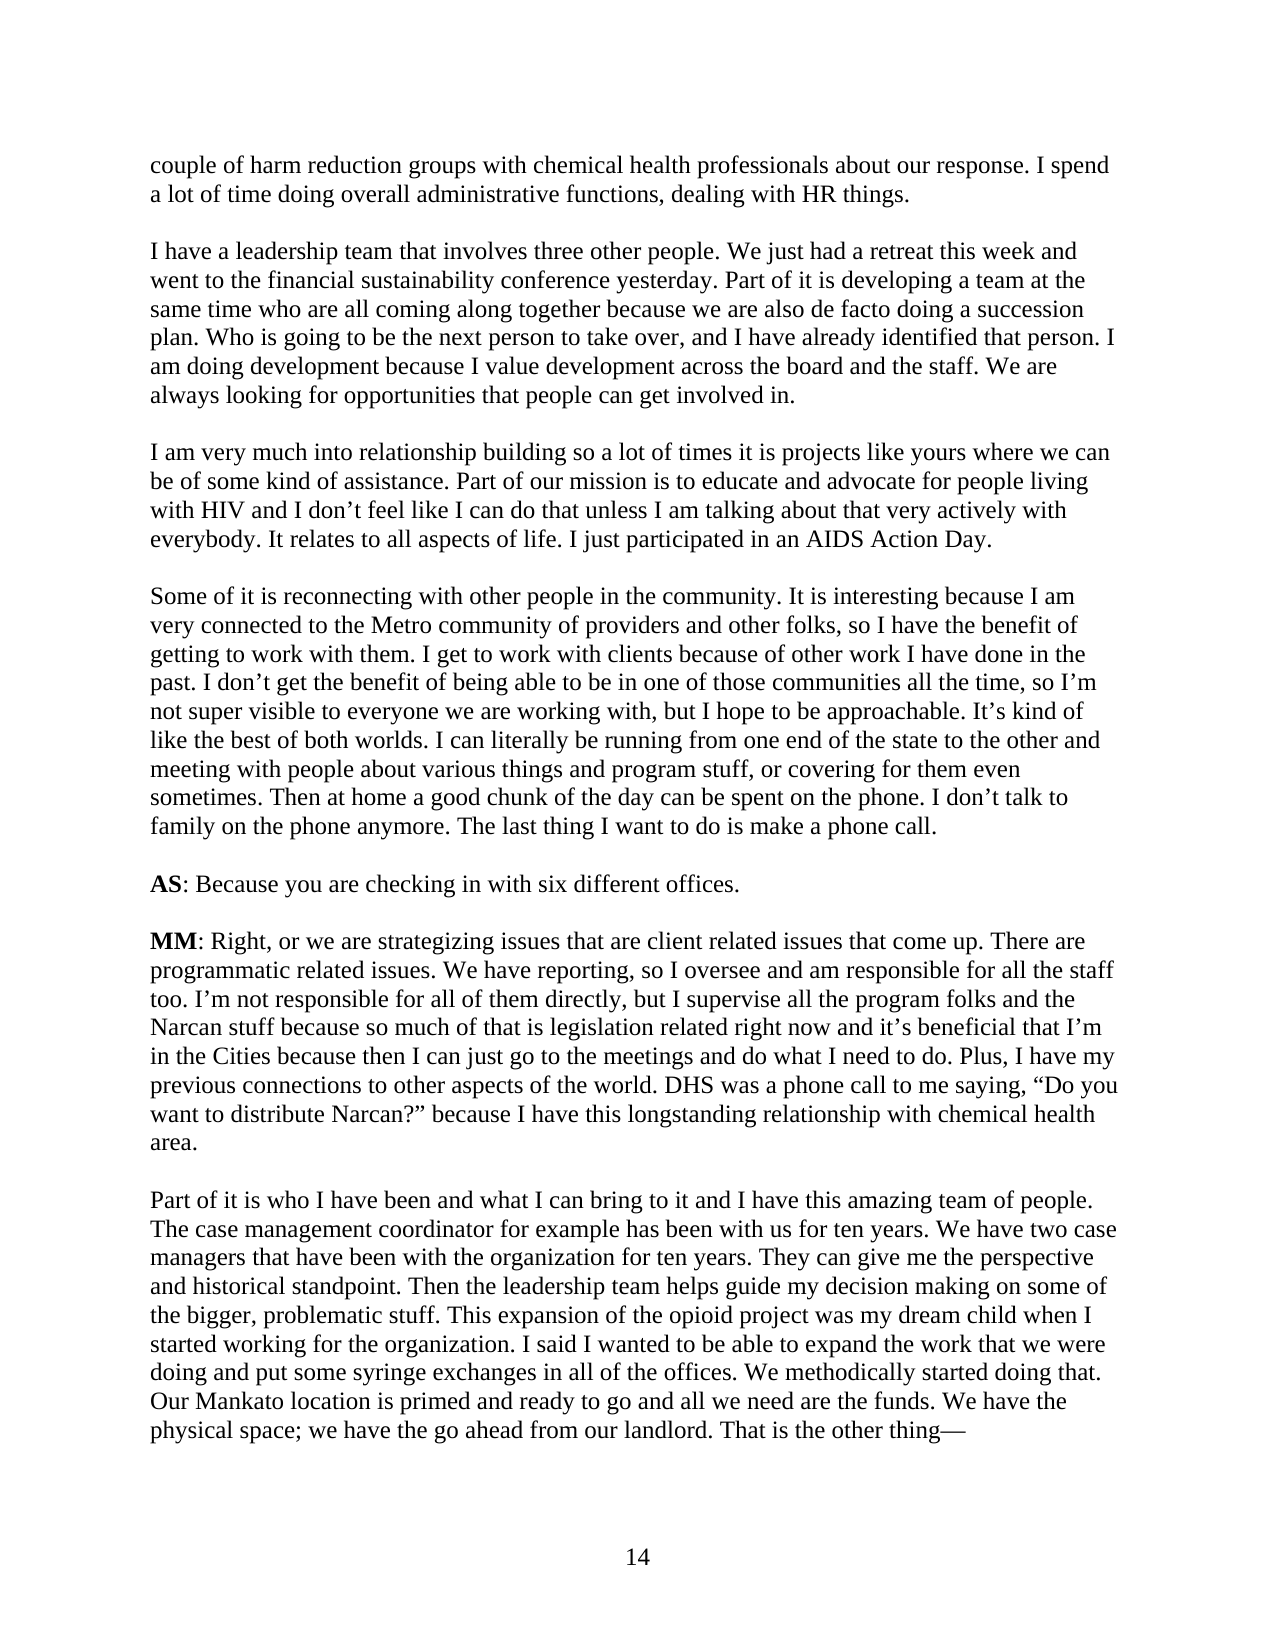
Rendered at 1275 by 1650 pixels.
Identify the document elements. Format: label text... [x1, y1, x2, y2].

text MM: Right, or we are strategizing issues that are client related issues that come up. There are programmatic related issues. We have reporting, so I oversee and am responsible for all the staff too. I’m not responsible for all of them directly, but I supervise all the program folks and the Narcan stuff because so much of that is legislation related right now and it’s beneficial that I’m in the Cities because then I can just go to the meetings and do what I need to do. Plus, I have my previous connections to other aspects of the world. DHS was a phone call to me saying, “Do you want to distribute Narcan?” because I have this longstanding relationship with chemical health area. [150, 926, 1125, 1156]
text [150, 150, 1125, 207]
text Some of it is reconnecting with other people in the community. It is interesting because I am very connected to the Metro community of providers and other folks, so I have the benefit of getting to work with them. I get to work with clients because of other work I have done in the past. I don’t get the benefit of being able to be in one of those communities all the time, so I’m not super visible to everyone we are working with, but I hope to be approachable. It’s kind of like the best of both worlds. I can literally be running from one end of the state to the other and meeting with people about various things and program stuff, or covering for them even sometimes. Then at home a good chunk of the day can be spent on the phone. I don’t talk to family on the phone anymore. The last thing I want to do is make a phone call. [150, 581, 1125, 840]
text I have a leadership team that involves three other people. We just had a retreat this week and went to the financial sustainability conference yesterday. Part of it is developing a team at the same time who are all coming along together because we are also de facto doing a succession plan. Who is going to be the next person to take over, and I have already identified that person. I am doing development because I value development across the board and the staff. We are always looking for opportunities that people can get involved in. [150, 236, 1125, 409]
text Part of it is who I have been and what I can bring to it and I have this amazing team of people. The case management coordinator for example has been with us for ten years. We have two case managers that have been with the organization for ten years. They can give me the perspective and historical standpoint. Then the leadership team helps guide my decision making on some of the bigger, problematic stuff. This expansion of the opioid project was my dream child when I started working for the organization. I said I wanted to be able to expand the work that we were doing and put some syringe exchanges in all of the offices. We methodically started doing that. Our Mankato location is primed and ready to go and all we need are the funds. We have the physical space; we have the go ahead from our landlord. That is the other thing— [150, 1185, 1125, 1444]
text I am very much into relationship building so a lot of times it is projects like yours where we can be of some kind of assistance. Part of our mission is to educate and advocate for people living with HIV and I don’t feel like I can do that unless I am talking about that very actively with everybody. It relates to all aspects of life. I just participated in an AIDS Action Day. [150, 437, 1125, 552]
text AS: Because you are checking in with six different offices. [150, 869, 1125, 897]
